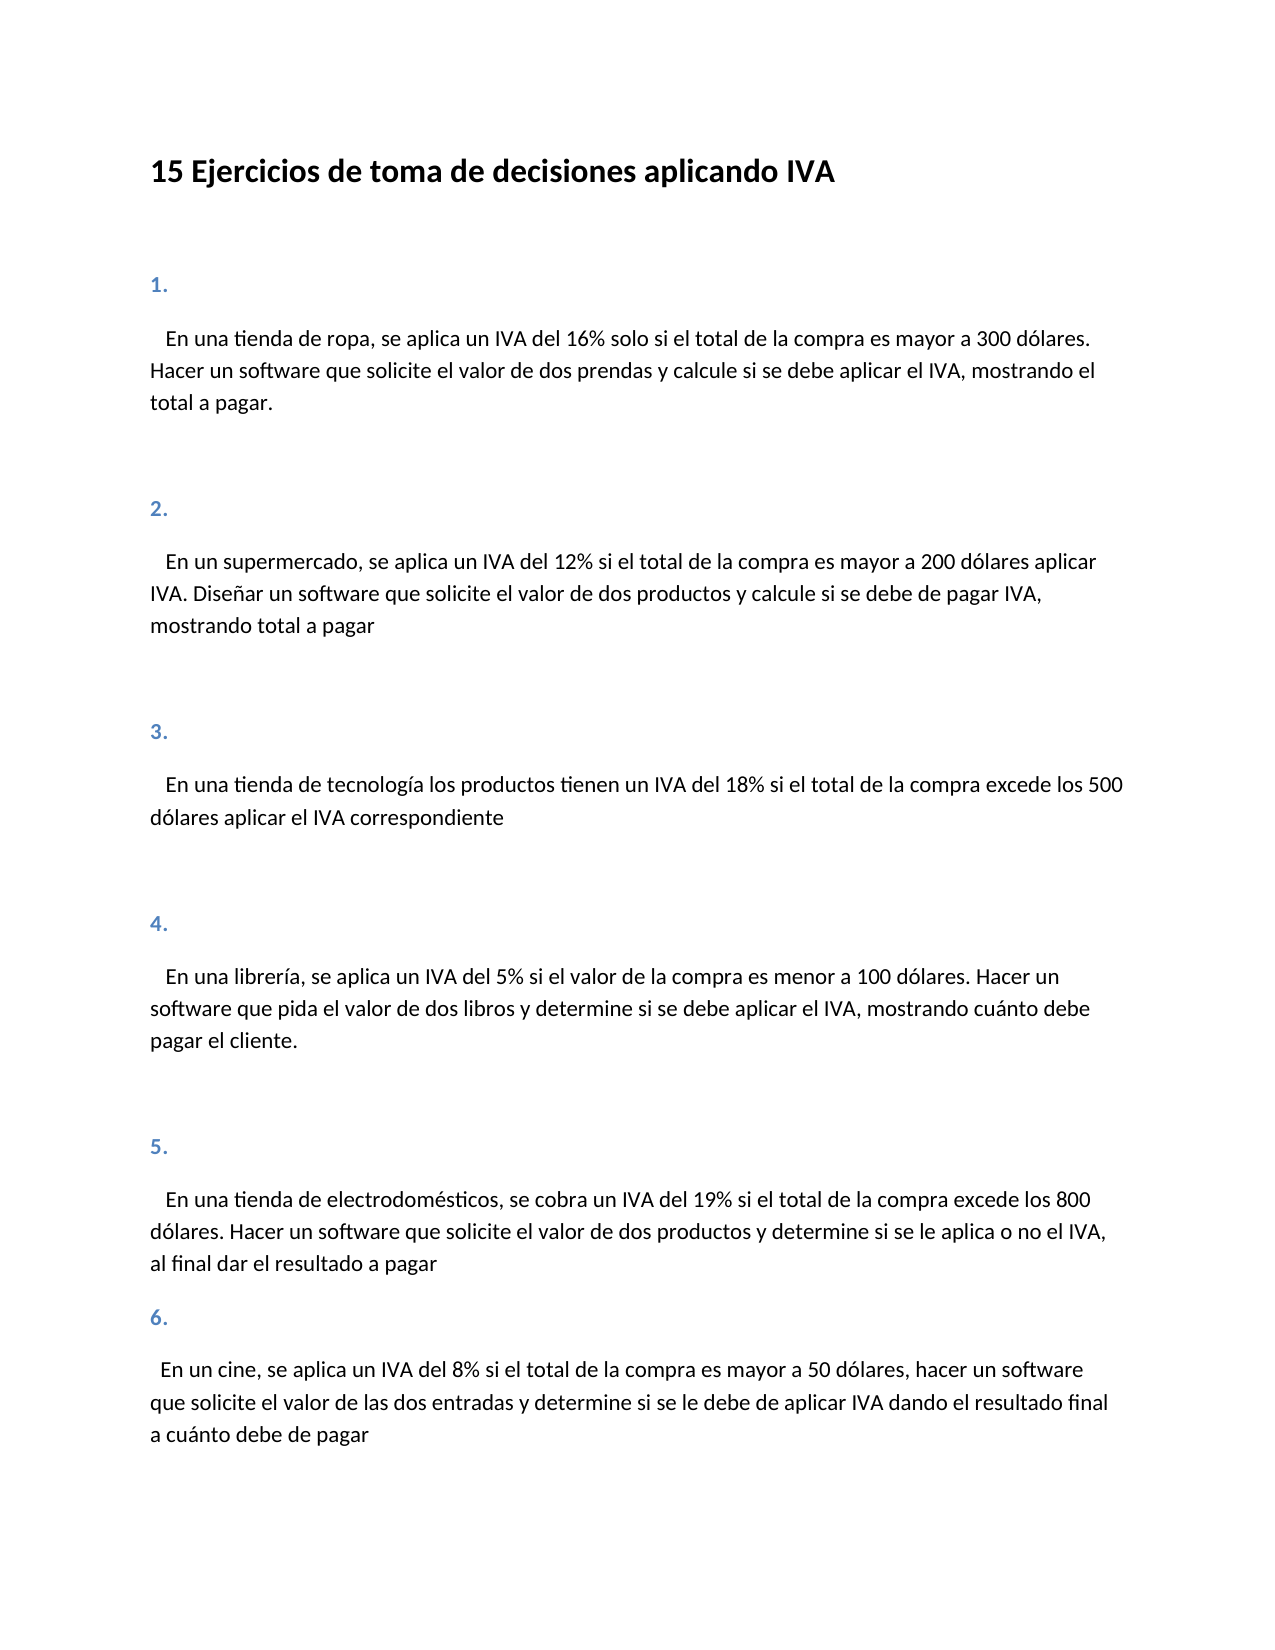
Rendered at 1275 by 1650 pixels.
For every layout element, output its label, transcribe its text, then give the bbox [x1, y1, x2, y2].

text En una tienda de tecnología los productos tienen un IVA del 18% si el total de la compra excede los 500 dólares aplicar el IVA correspondiente [150, 771, 1125, 831]
text 5. [150, 1132, 1125, 1160]
text 3. [150, 717, 1125, 746]
text 2. [150, 494, 1125, 522]
text En un supermercado, se aplica un IVA del 12% si el total de la compra es mayor a 200 dólares aplicar IVA. Diseñar un software que solicite el valor de dos productos y calcule si se debe de pagar IVA, mostrando total a pagar [150, 547, 1125, 639]
text En una librería, se aplica un IVA del 5% si el valor de la compra es menor a 100 dólares. Hacer un software que pida el valor de dos libros y determine si se debe aplicar el IVA, mostrando cuánto debe pagar el cliente. [150, 962, 1125, 1054]
text 4. [150, 909, 1125, 937]
text 1. [150, 271, 1125, 299]
text En una tienda de electrodomésticos, se cobra un IVA del 19% si el total de la compra excede los 800 dólares. Hacer un software que solicite el valor de dos productos y determine si se le aplica o no el IVA, al final dar el resultado a pagar [150, 1185, 1125, 1278]
text 6. [150, 1303, 1125, 1331]
text 15 Ejercicios de toma de decisiones aplicando IVA [150, 150, 1125, 191]
text En una tienda de ropa, se aplica un IVA del 16% solo si el total de la compra es mayor a 300 dólares. Hacer un software que solicite el valor de dos prendas y calcule si se debe aplicar el IVA, mostrando el total a pagar. [150, 324, 1125, 416]
text En un cine, se aplica un IVA del 8% si el total de la compra es mayor a 50 dólares, hacer un software que solicite el valor de las dos entradas y determine si se le debe de aplicar IVA dando el resultado final a cuánto debe de pagar [150, 1356, 1125, 1448]
